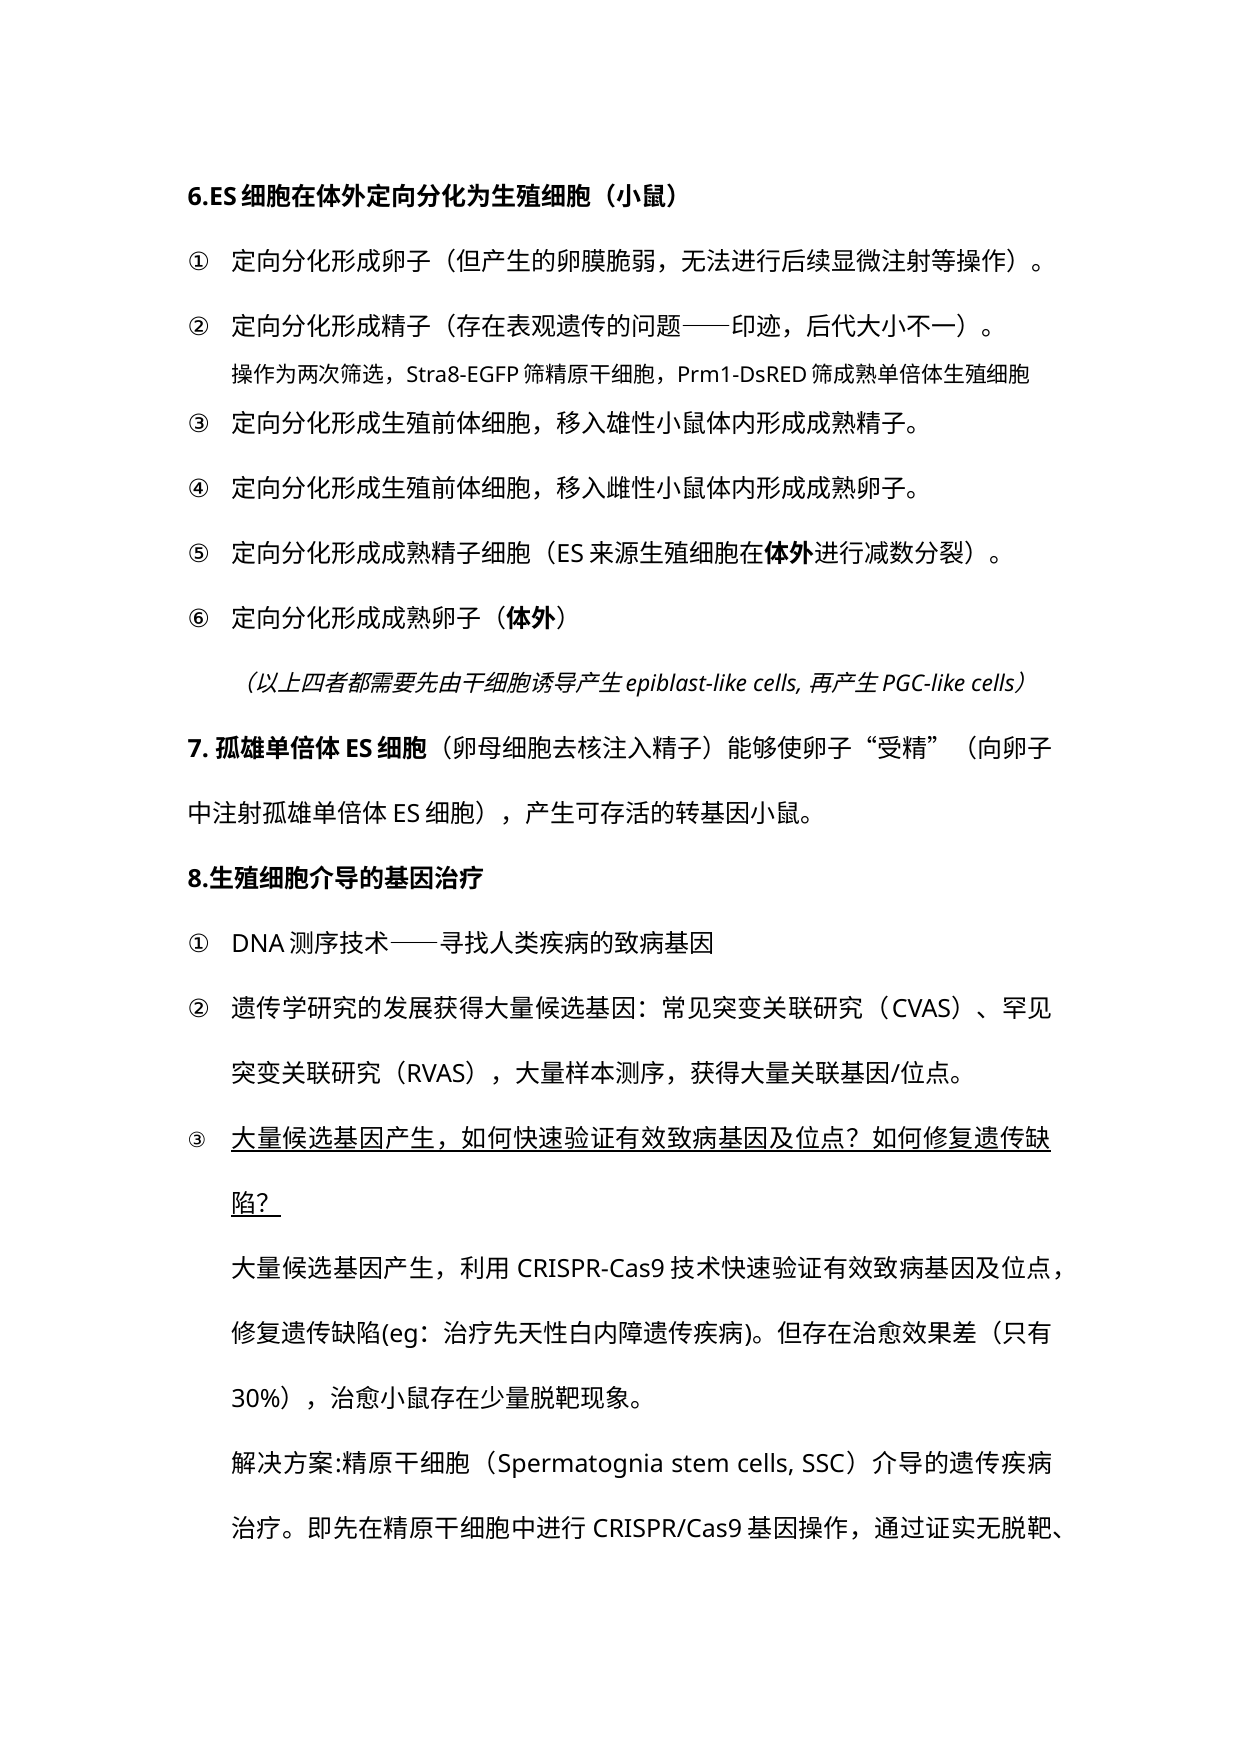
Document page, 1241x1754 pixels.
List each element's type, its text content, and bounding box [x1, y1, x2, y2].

text 6.ES细胞在体外定向分化为生殖细胞（小鼠） [187, 162, 1053, 227]
list 大量候选基因产生，利用CRISPR-Cas9技术快速验证有效致病基因及位点，修复遗传缺陷(eg：治疗先天性白内障遗传疾病)。但存在治愈效果差（只有30%），治愈小鼠存在少量脱靶现象。 [231, 1234, 1053, 1429]
list （以上四者都需要先由干细胞诱导产生epiblast-like cells, 再产生PGC-like cells） [231, 649, 1053, 714]
list 定向分化形成成熟卵子（体外） [187, 584, 1053, 649]
list 定向分化形成卵子（但产生的卵膜脆弱，无法进行后续显微注射等操作）。 [187, 227, 1053, 292]
text 7. 孤雄单倍体ES细胞（卵母细胞去核注入精子）能够使卵子“受精”（向卵子中注射孤雄单倍体ES细胞），产生可存活的转基因小鼠。 [187, 714, 1053, 844]
list 定向分化形成成熟精子细胞（ES来源生殖细胞在体外进行减数分裂）。 [187, 519, 1053, 584]
list 遗传学研究的发展获得大量候选基因：常见突变关联研究（CVAS）、罕见突变关联研究（RVAS），大量样本测序，获得大量关联基因/位点。 [187, 974, 1053, 1104]
list DNA测序技术——寻找人类疾病的致病基因 [187, 909, 1053, 974]
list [231, 1429, 1053, 1559]
list 定向分化形成生殖前体细胞，移入雌性小鼠体内形成成熟卵子。 [187, 454, 1053, 519]
text 8.生殖细胞介导的基因治疗 [187, 844, 1053, 909]
list 操作为两次筛选，Stra8-EGFP筛精原干细胞，Prm1-DsRED筛成熟单倍体生殖细胞 [231, 357, 1053, 389]
list 定向分化形成生殖前体细胞，移入雄性小鼠体内形成成熟精子。 [187, 389, 1053, 454]
list 大量候选基因产生，如何快速验证有效致病基因及位点？如何修复遗传缺陷？ [187, 1104, 1053, 1234]
list 定向分化形成精子（存在表观遗传的问题——印迹，后代大小不一）。 [187, 292, 1053, 357]
